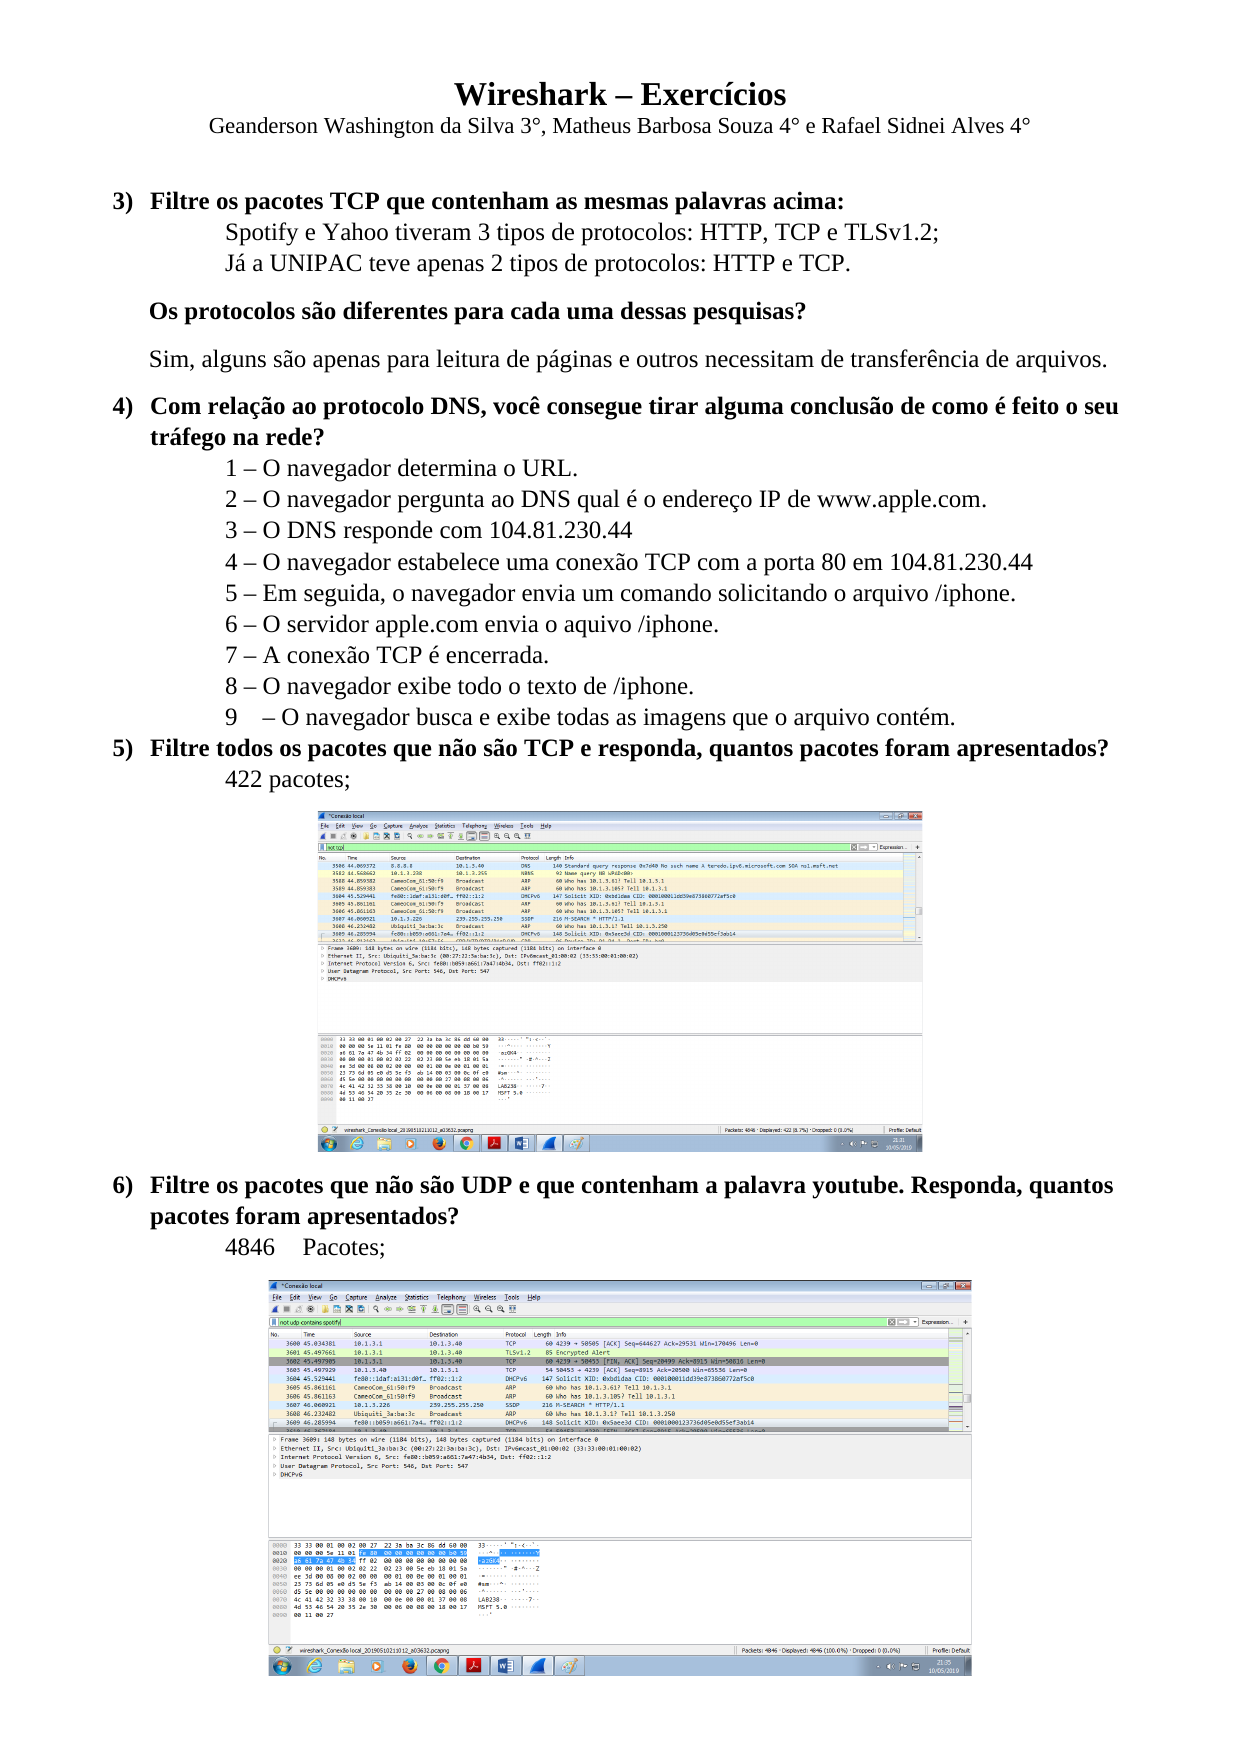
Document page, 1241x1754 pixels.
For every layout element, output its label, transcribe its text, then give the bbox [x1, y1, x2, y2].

picture [268, 1280, 972, 1676]
list Filtre os pacotes TCP que contenham as mesmas palavras acima: [112, 186, 1165, 215]
list 6 – O servidor apple.com envia o aquivo /iphone. [225, 609, 1165, 637]
list Com relação ao protocolo DNS, você consegue tirar alguma conclusão de como é feito o seu tráfego na rede? [112, 391, 1165, 451]
list Já a UNIPAC teve apenas 2 tipos de protocolos: HTTP e TCP. [225, 248, 1165, 277]
list 422 pacotes; [225, 764, 1165, 793]
list 8 – O navegador exibe todo o texto de /iphone. [225, 671, 1165, 699]
list 1 – O navegador determina o URL. [225, 453, 1165, 482]
list – O navegador busca e exibe todas as imagens que o arquivo contém. [225, 702, 1165, 731]
list Spotify e Yahoo tiveram 3 tipos de protocolos: HTTP, TCP e TLSv1.2; [225, 217, 1165, 246]
text Sim, alguns são apenas para leitura de páginas e outros necessitam de transferência de arquivos. [149, 344, 1165, 372]
picture [317, 811, 923, 1152]
list Filtre todos os pacotes que não são TCP e responda, quantos pacotes foram apresentados? [112, 733, 1165, 762]
list 3 – O DNS responde com 104.81.230.44 [225, 516, 1165, 544]
list Filtre os pacotes que não são UDP e que contenham a palavra youtube. Responda, quantos pacotes foram apresentados? [112, 1170, 1165, 1230]
list 5 – Em seguida, o navegador envia um comando solicitando o arquivo /iphone. [225, 578, 1165, 606]
text Os protocolos são diferentes para cada uma dessas pesquisas? [75, 296, 1165, 325]
list 7 – A conexão TCP é encerrada. [225, 640, 1165, 668]
list Pacotes; [225, 1232, 1165, 1261]
list 2 – O navegador pergunta ao DNS qual é o endereço IP de www.apple.com. [225, 484, 1165, 513]
list 4 – O navegador estabelece uma conexão TCP com a porta 80 em 104.81.230.44 [225, 547, 1165, 575]
